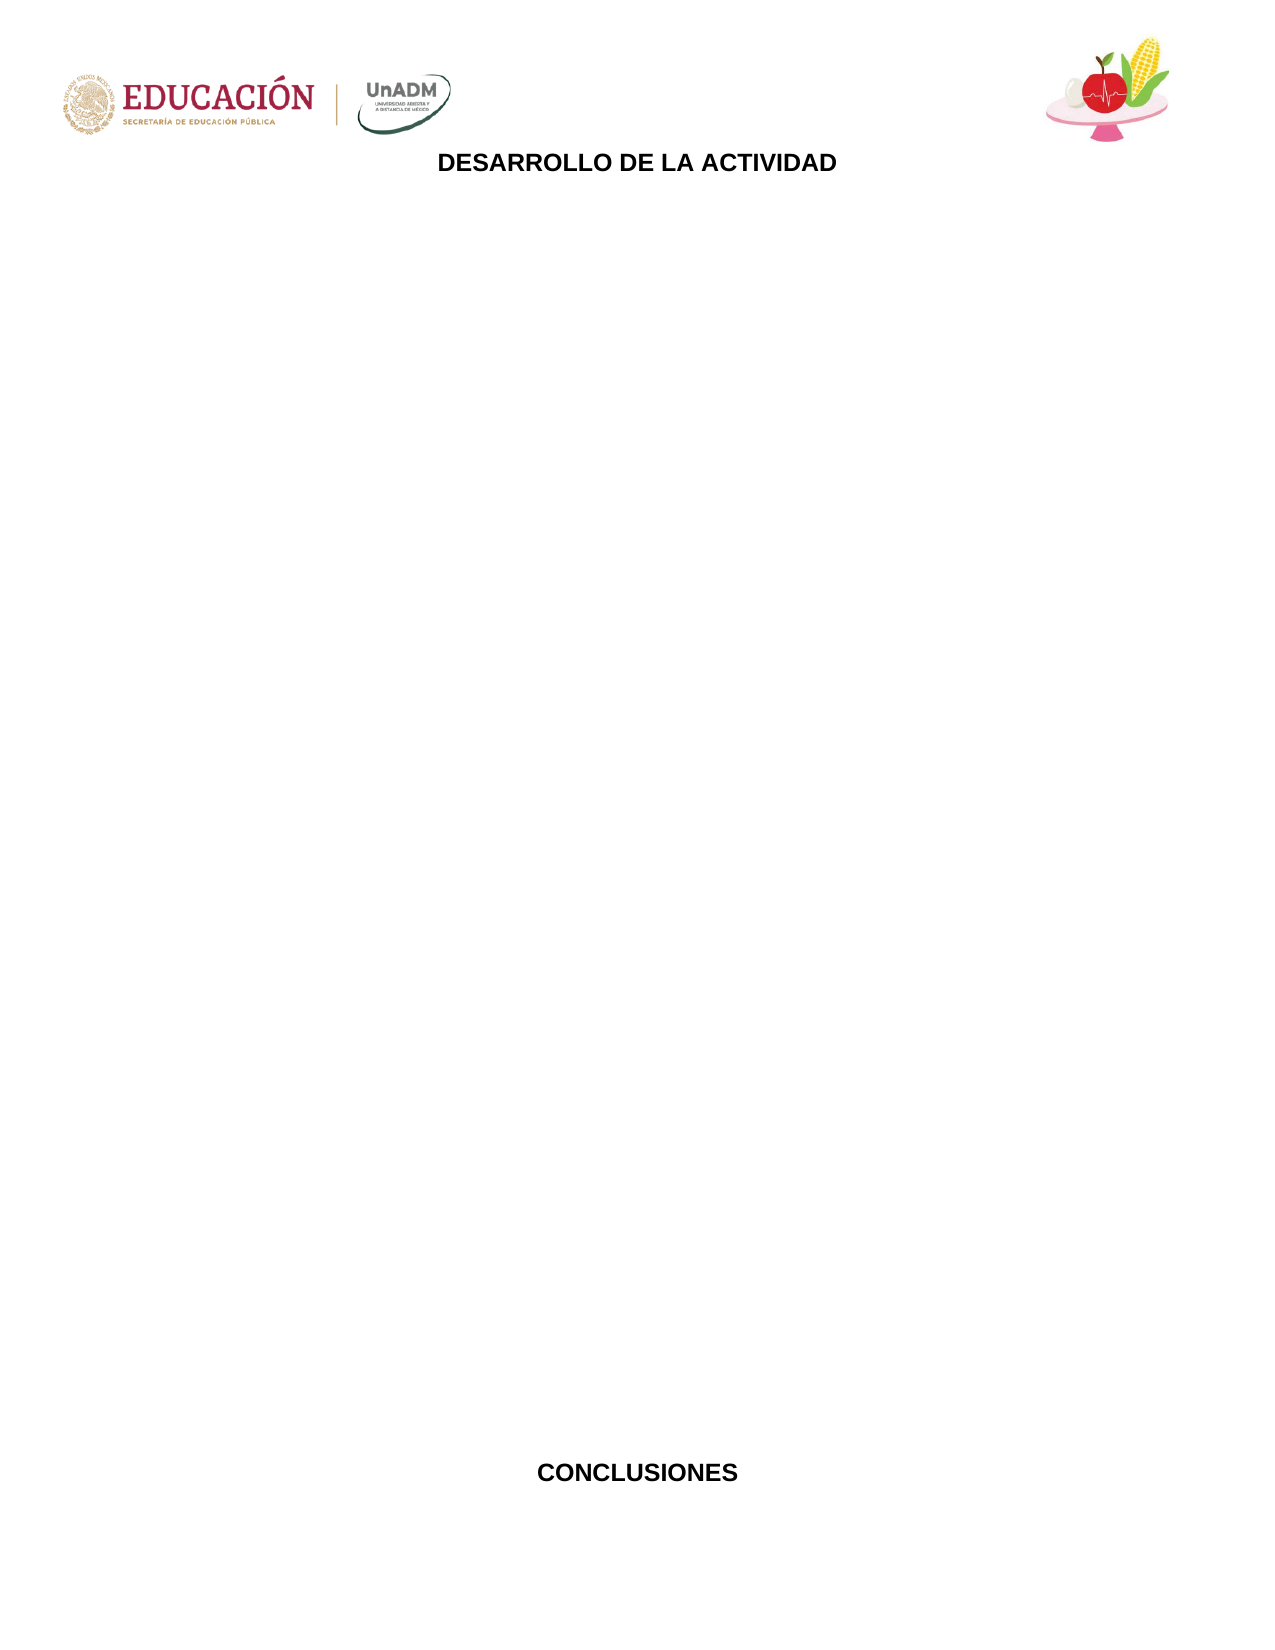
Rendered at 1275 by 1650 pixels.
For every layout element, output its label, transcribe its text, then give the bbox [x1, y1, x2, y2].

picture [63, 65, 451, 146]
text DESARROLLO DE LA ACTIVIDAD [177, 148, 1098, 176]
text CONCLUSIONES [177, 1458, 1098, 1487]
picture [1042, 34, 1170, 148]
